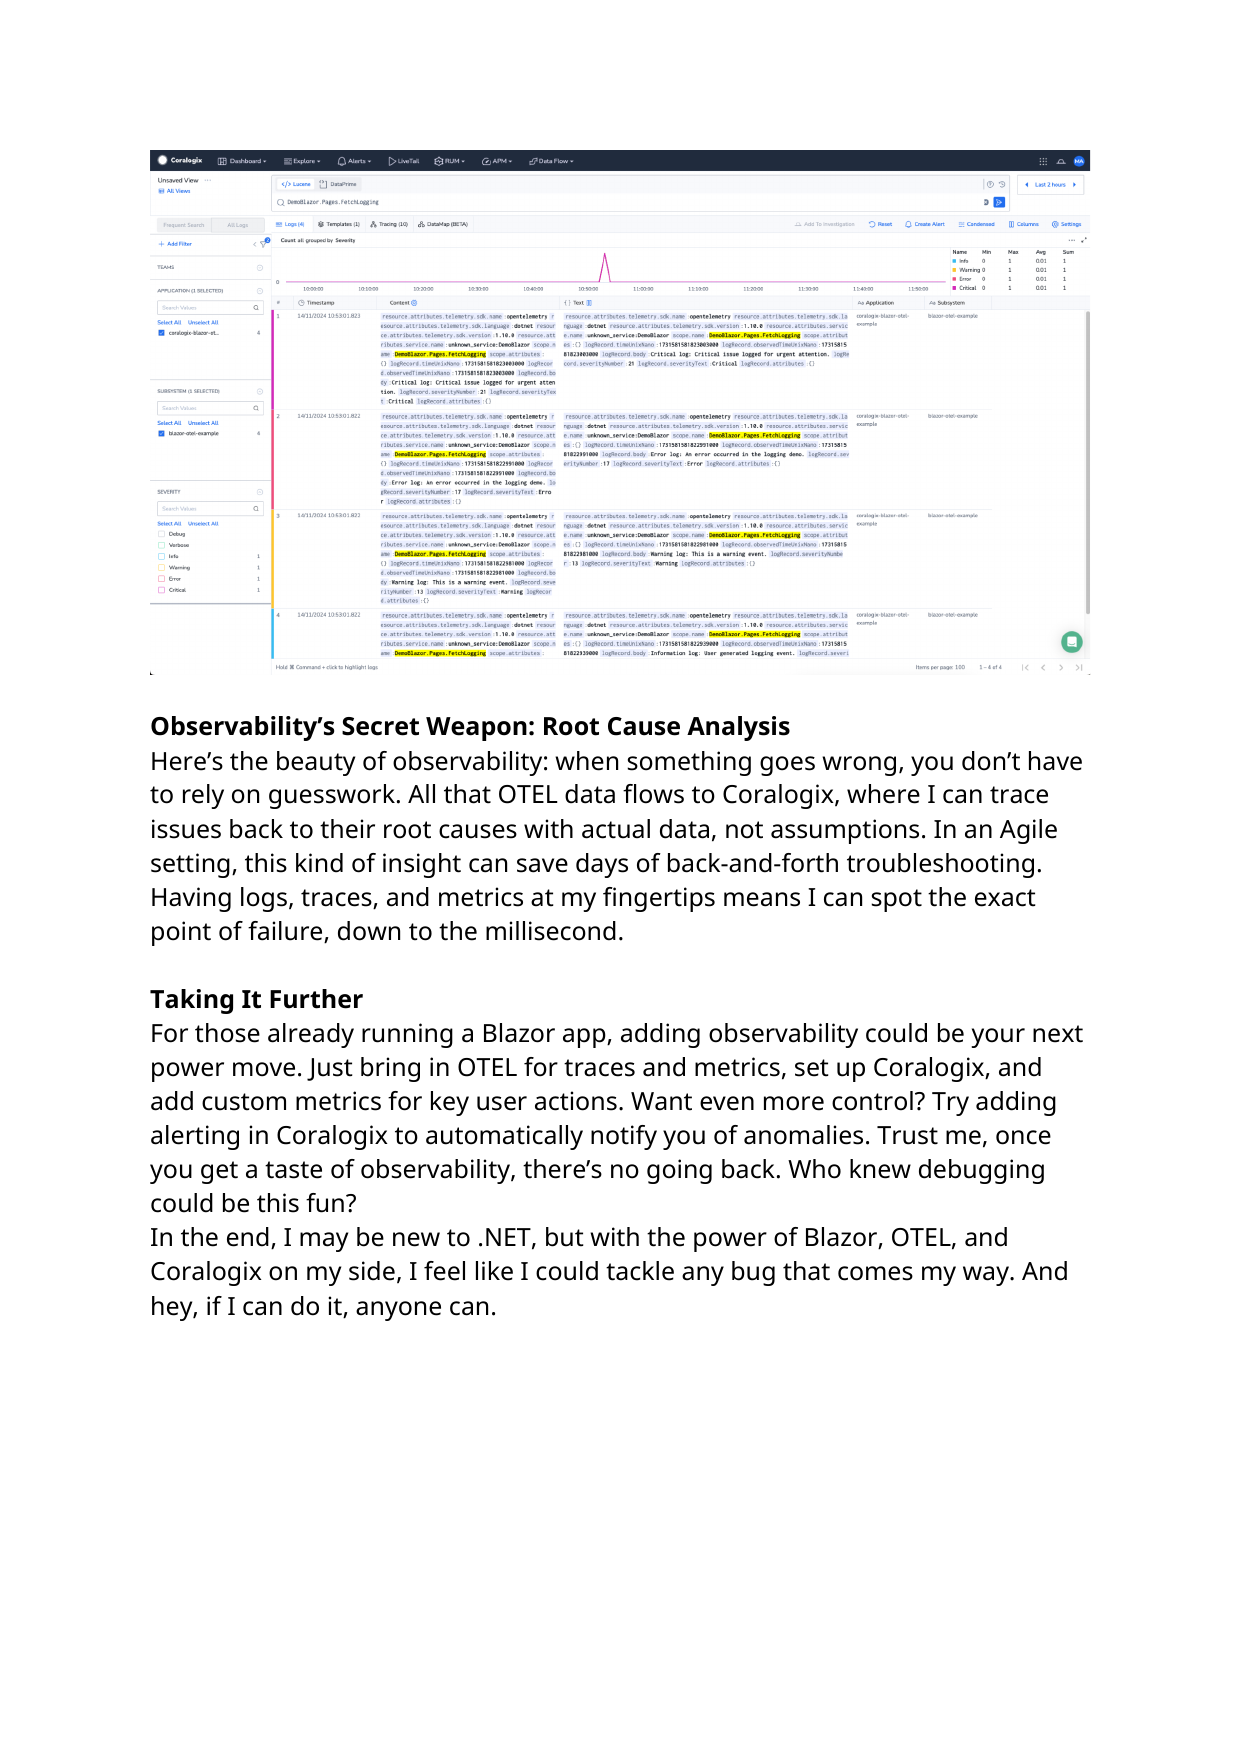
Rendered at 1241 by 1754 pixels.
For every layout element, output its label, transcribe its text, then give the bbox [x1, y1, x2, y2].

text Taking It Further [150, 982, 1090, 1016]
text In the end, I may be new to .NET, but with the power of Blazor, OTEL, and Coralogix on my side, I feel like I could tackle any bug that comes my way. And hey, if I can do it, anyone can. [150, 1220, 1090, 1322]
text Observability’s Secret Weapon: Root Cause Analysis [150, 709, 1090, 743]
picture [150, 150, 1091, 675]
text For those already running a Blazor app, adding observability could be your next power move. Just bring in OTEL for traces and metrics, set up Coralogix, and add custom metrics for key user actions. Want even more control? Try adding alerting in Coralogix to automatically notify you of anomalies. Trust me, once you get a taste of observability, there’s no going back. Who knew debugging could be this fun? [150, 1016, 1090, 1220]
text Here’s the beauty of observability: when something goes wrong, you don’t have to rely on guesswork. All that OTEL data flows to Coralogix, where I can trace issues back to their root causes with actual data, not assumptions. In an Agile setting, this kind of insight can save days of back-and-forth troubleshooting. Having logs, traces, and metrics at my fingertips means I can spot the exact point of failure, down to the millisecond. [150, 743, 1090, 947]
